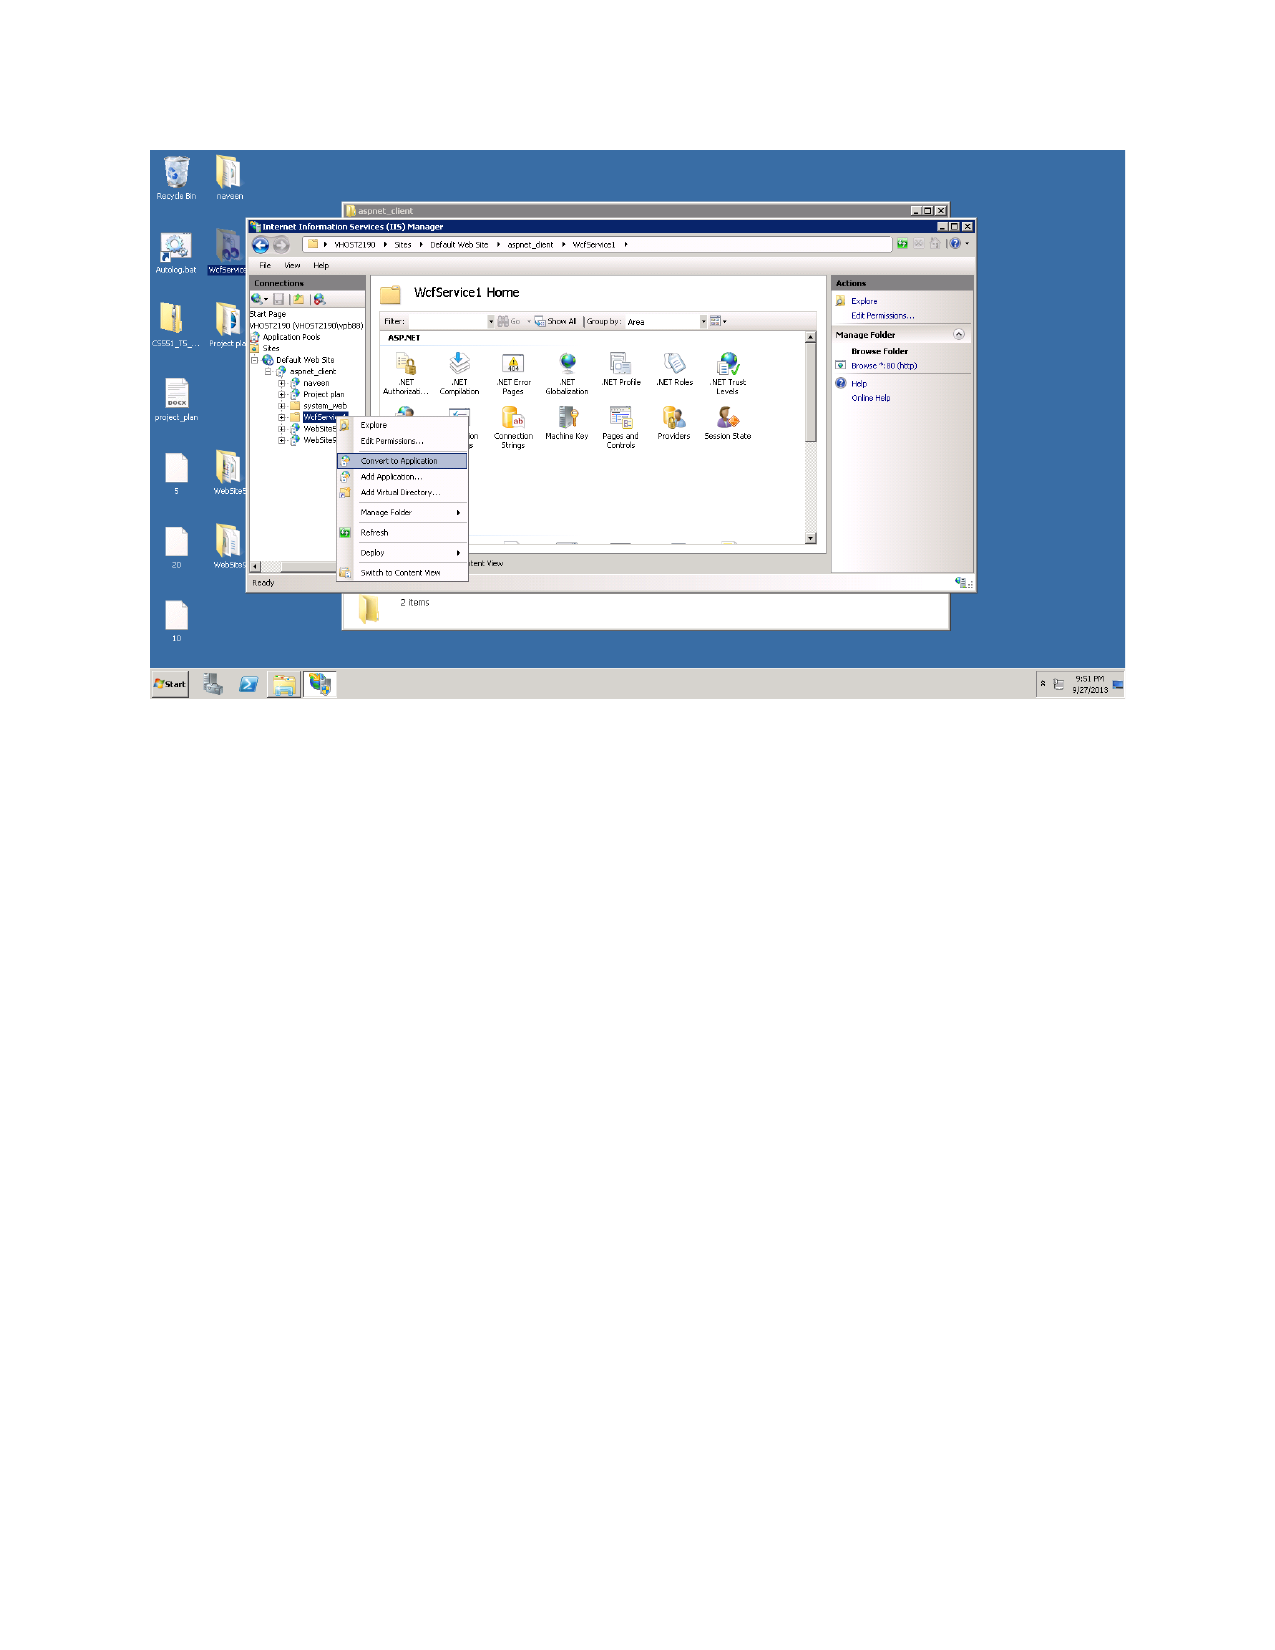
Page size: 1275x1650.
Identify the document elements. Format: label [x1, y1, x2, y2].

picture [150, 150, 1125, 699]
